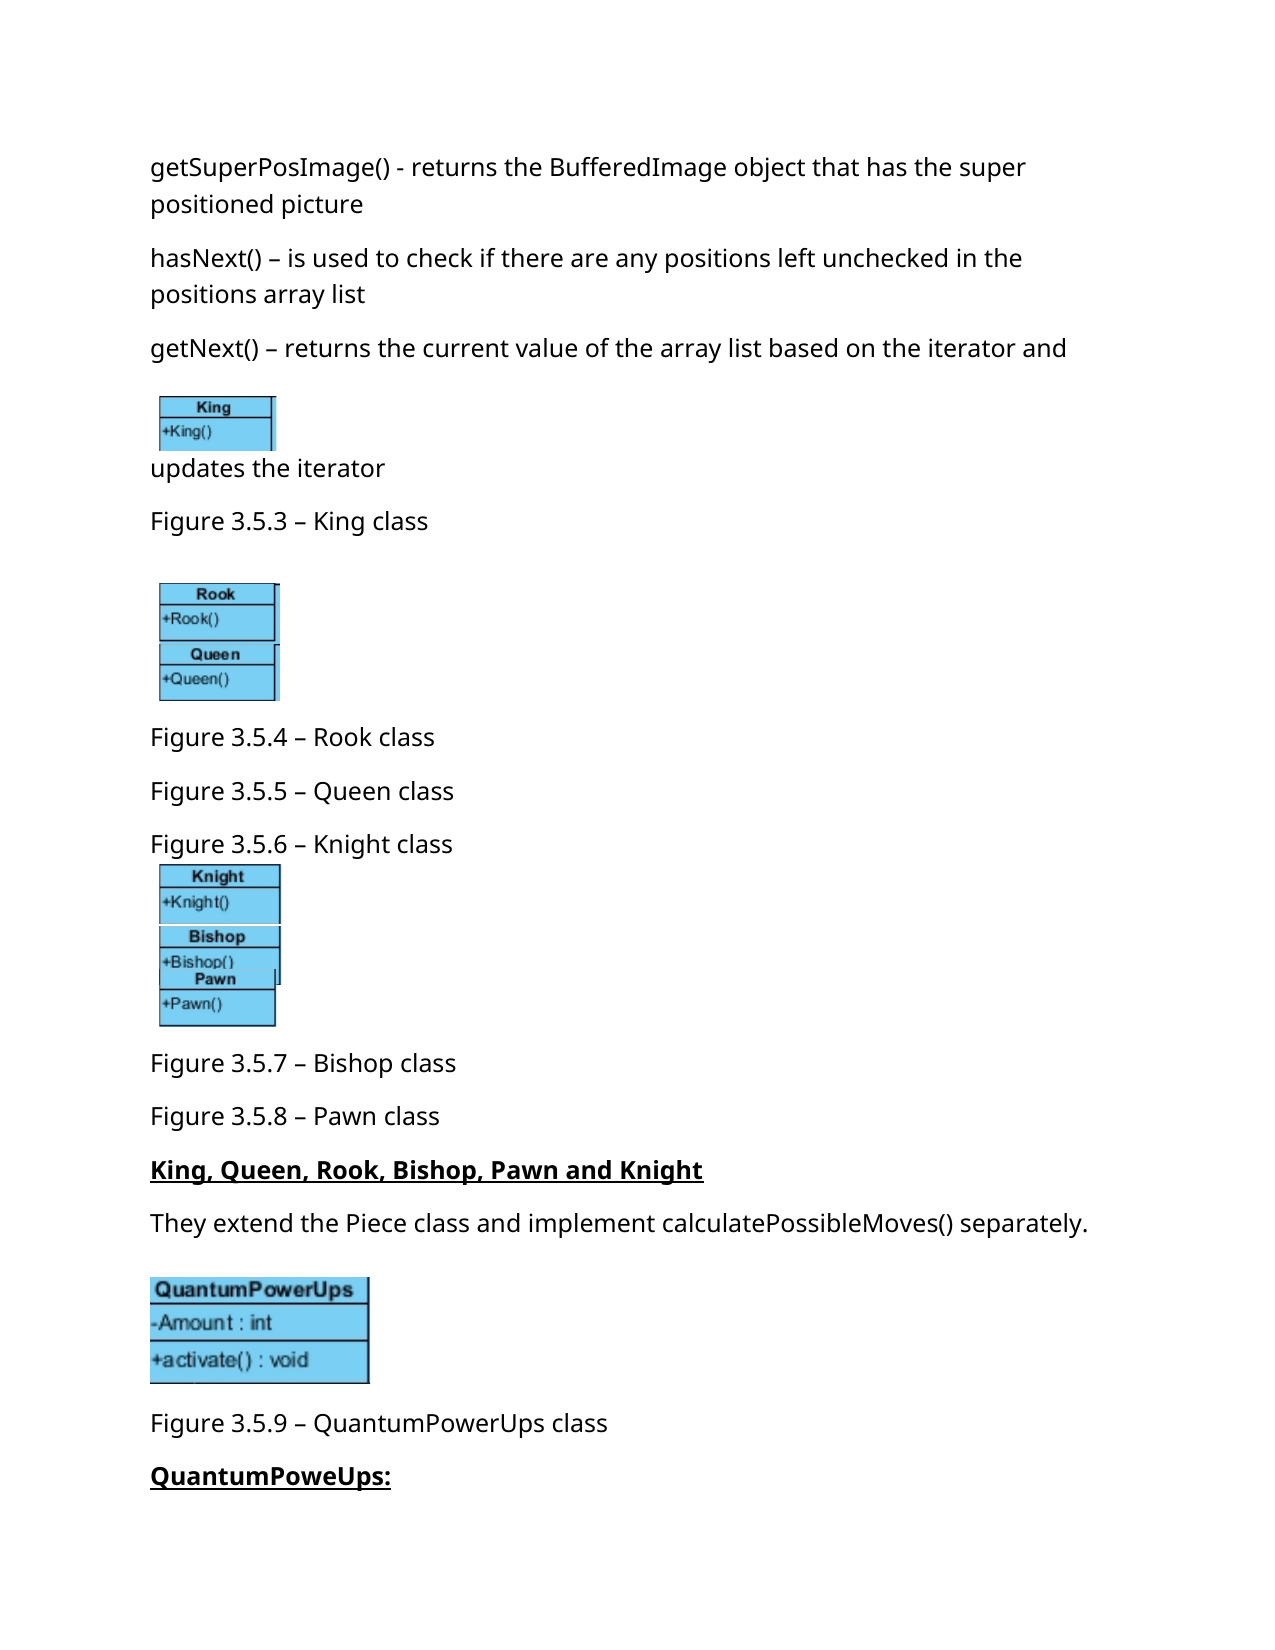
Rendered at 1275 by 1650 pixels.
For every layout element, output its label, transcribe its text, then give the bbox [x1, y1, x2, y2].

text Figure 3.5.7 – Bishop class [150, 880, 1125, 1079]
picture [159, 396, 277, 451]
text getNext() – returns the current value of the array list based on the iterator and updates the iterator [150, 330, 1125, 485]
text Figure 3.5.9 – QuantumPowerUps class [150, 1259, 1125, 1440]
picture [159, 926, 282, 1027]
picture [150, 1277, 371, 1384]
text hasNext() – is used to check if there are any positions left unchecked in the positions array list [150, 240, 1125, 311]
text They extend the Piece class and implement calculatePossibleMoves() separately. [150, 1206, 1125, 1240]
picture [159, 583, 280, 701]
text Figure 3.5.5 – Queen class [150, 773, 1125, 807]
text King, Queen, Rook, Bishop, Pawn and Knight [150, 1152, 1125, 1186]
text Figure 3.5.6 – Knight class [150, 827, 1125, 861]
text QuantumPoweUps: [150, 1459, 1125, 1493]
text Figure 3.5.8 – Pawn class [150, 1099, 1125, 1133]
text Figure 3.5.3 – King class [150, 504, 1125, 538]
text getSuperPosImage() - returns the BufferedImage object that has the super positioned picture [150, 150, 1125, 221]
picture [159, 864, 282, 924]
text Figure 3.5.4 – Rook class [150, 557, 1125, 754]
